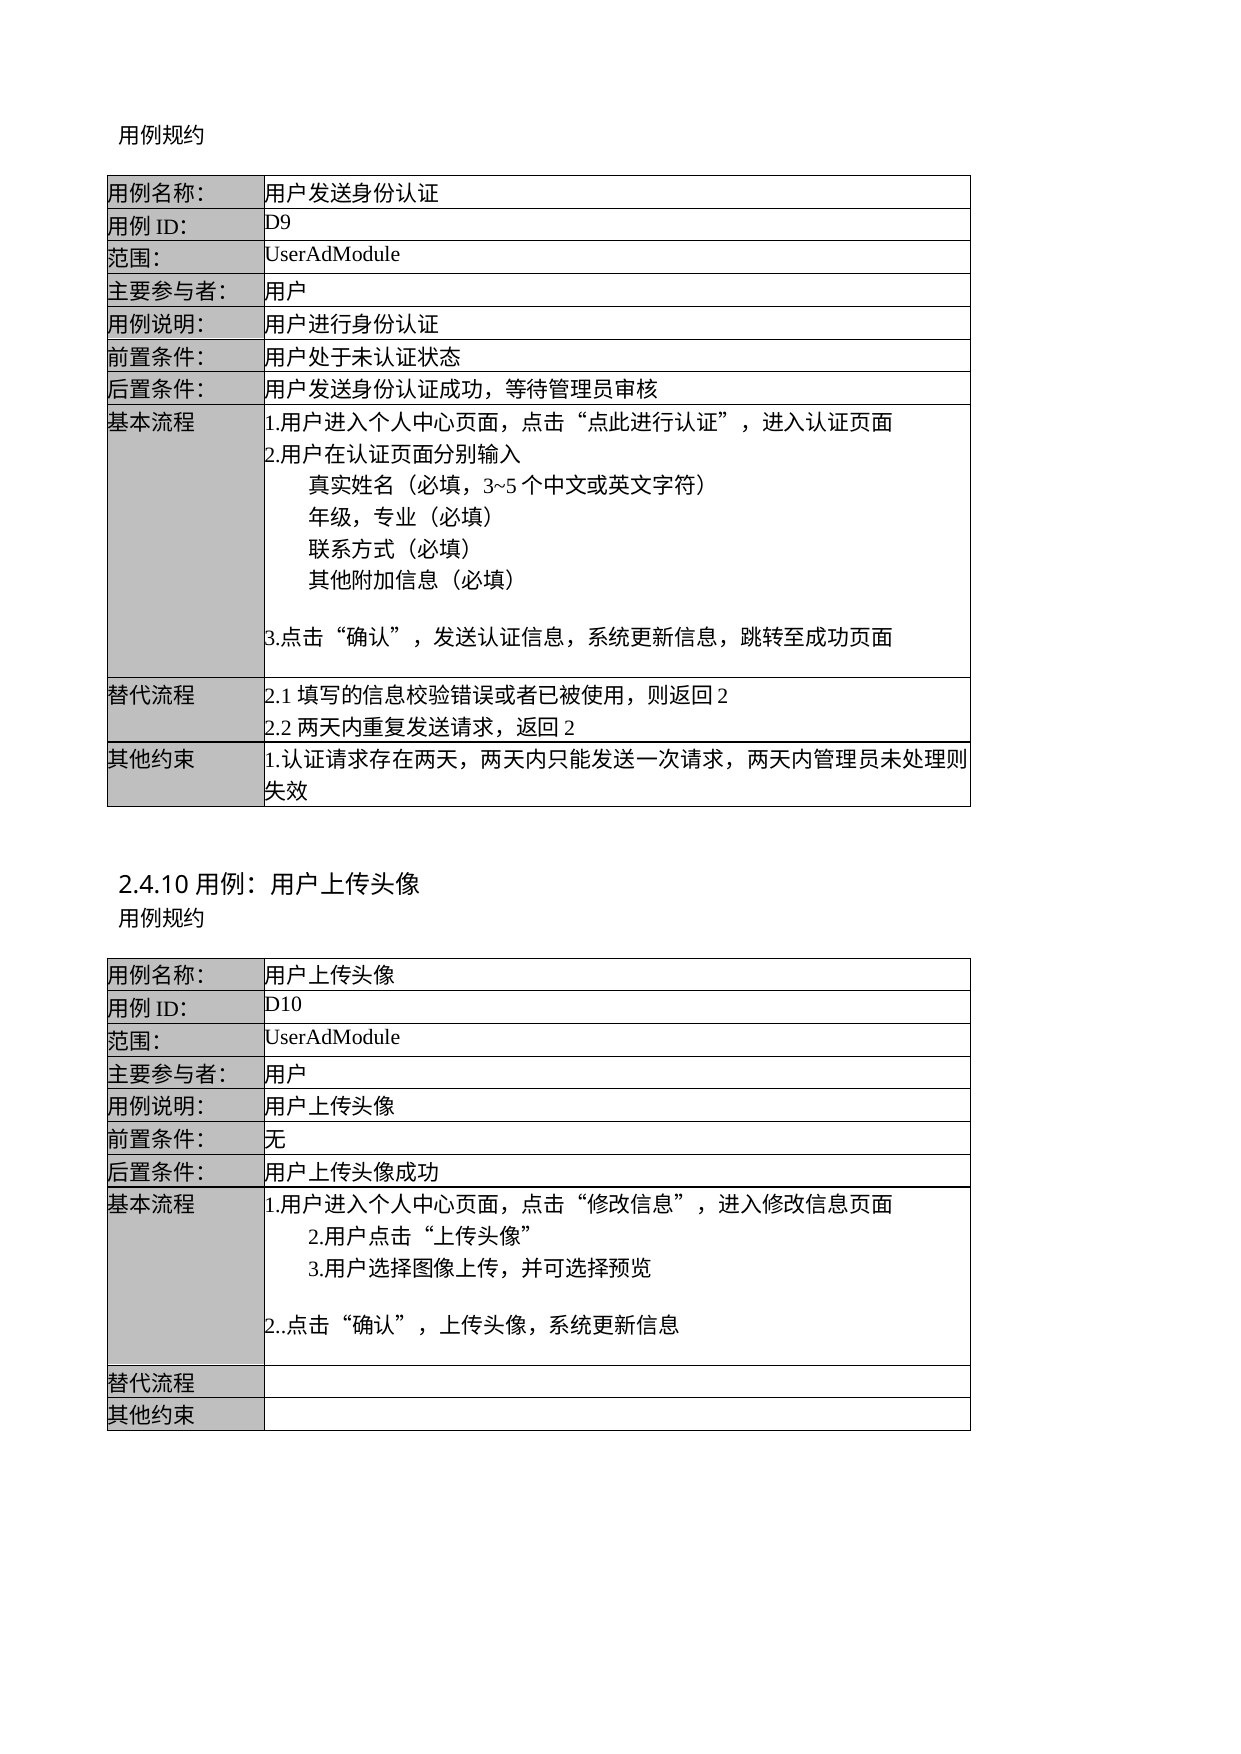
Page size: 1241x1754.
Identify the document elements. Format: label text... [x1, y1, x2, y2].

table_cell D9 [265, 209, 970, 240]
table_cell [265, 1366, 970, 1397]
table_cell 其他约束 [108, 743, 264, 806]
table_cell 替代流程 [108, 1366, 264, 1397]
table_cell 用例ID： [108, 209, 264, 240]
table_cell D10 [265, 991, 970, 1023]
table_cell 其他约束 [108, 1398, 264, 1430]
table_cell 1.用户进入个人中心页面，点击“点此进行认证”，进入认证页面 2.用户在认证页面分别输入 真实姓名（必填，3~5个中文或英文字符） 年级，专业（必填） 联系方式（必填） 其他附加信息（必填） 3.点击“确认”，发送认证信息，系统更新信息，跳转至成功页面 [265, 405, 970, 677]
table_cell 用例说明： [108, 1089, 264, 1121]
table_header 用户上传头像 [265, 959, 970, 990]
table_cell 1.认证请求存在两天，两天内只能发送一次请求，两天内管理员未处理则失效 [265, 743, 970, 806]
table_header 用例名称： [108, 959, 264, 990]
table_cell 用户上传头像 [265, 1089, 970, 1121]
table_cell UserAdModule [265, 1024, 970, 1056]
text 用例规约 [118, 118, 1122, 150]
table_cell 范围： [108, 1024, 264, 1056]
table_cell 主要参与者： [108, 1057, 264, 1088]
table_header 用户发送身份认证 [265, 176, 970, 208]
table_cell 用例说明： [108, 307, 264, 338]
table_cell 后置条件： [108, 372, 264, 404]
table_cell 无 [265, 1122, 970, 1154]
table_cell 用户 [265, 1057, 970, 1088]
table_cell 1.用户进入个人中心页面，点击“修改信息”，进入修改信息页面 2.用户点击“上传头像” 3.用户选择图像上传，并可选择预览 2..点击“确认”，上传头像，系统更新信息 [265, 1188, 970, 1364]
table_cell 用户上传头像成功 [265, 1155, 970, 1186]
table_cell 用例ID： [108, 991, 264, 1023]
table_cell 替代流程 [108, 678, 264, 741]
table_cell 后置条件： [108, 1155, 264, 1186]
table_cell 2.1 填写的信息校验错误或者已被使用，则返回2 2.2 两天内重复发送请求，返回2 [265, 678, 970, 741]
table_cell 用户处于未认证状态 [265, 340, 970, 371]
table_cell 前置条件： [108, 340, 264, 371]
table_cell UserAdModule [265, 241, 970, 273]
table_cell [265, 1398, 970, 1430]
table_cell 基本流程 [108, 1188, 264, 1364]
table_cell 基本流程 [108, 405, 264, 677]
table_cell 范围： [108, 241, 264, 273]
table_cell 前置条件： [108, 1122, 264, 1154]
table_cell 主要参与者： [108, 274, 264, 306]
text 用例规约 [118, 901, 1122, 932]
table_header 用例名称： [108, 176, 264, 208]
table_cell 用户进行身份认证 [265, 307, 970, 338]
table_cell 用户发送身份认证成功，等待管理员审核 [265, 372, 970, 404]
text 2.4.10 用例：用户上传头像 [118, 864, 1122, 901]
table_cell 用户 [265, 274, 970, 306]
